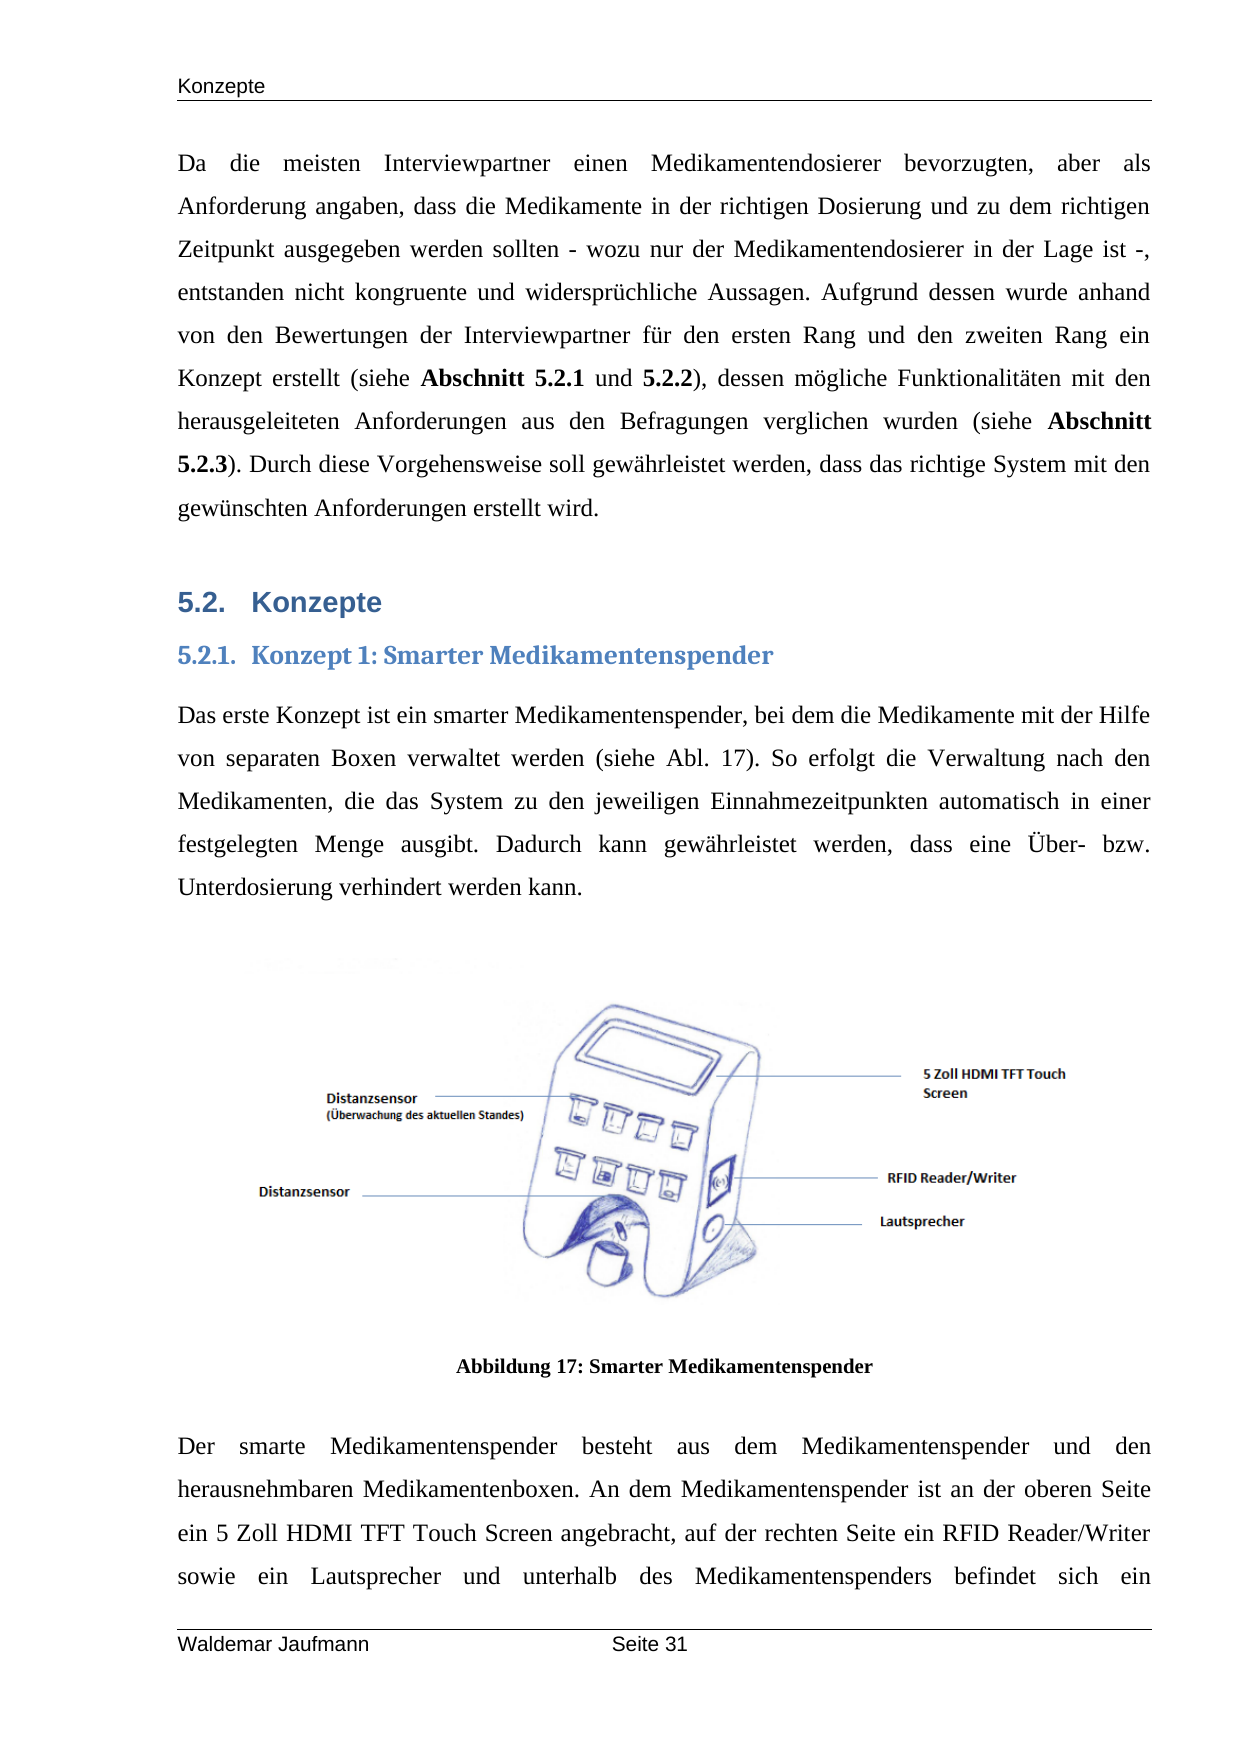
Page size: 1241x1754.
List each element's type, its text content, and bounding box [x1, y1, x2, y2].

text Das erste Konzept ist ein smarter Medikamentenspender, bei dem die Medikamente mit der Hilfe von separaten Boxen verwaltet werden (siehe Abl. 17). So erfolgt die Verwaltung nach den Medikamenten, die das System zu den jeweiligen Einnahmezeitpunkten automatisch in einer festgelegten Menge ausgibt. Dadurch kann gewährleistet werden, dass eine Über- bzw. Unterdosierung verhindert werden kann. [177, 700, 1152, 901]
picture [244, 958, 1085, 1328]
text Da die meisten Interviewpartner einen Medikamentendosierer bevorzugten, aber als Anforderung angaben, dass die Medikamente in der richtigen Dosierung und zu dem richtigen Zeitpunkt ausgegeben werden sollten - wozu nur der Medikamentendosierer in der Lage ist -, entstanden nicht kongruente und widersprüchliche Aussagen. Aufgrund dessen wurde anhand von den Bewertungen der Interviewpartner für den ersten Rang und den zweiten Rang ein Konzept erstellt (siehe Abschnitt 5.2.1 und 5.2.2), dessen mögliche Funktionalitäten mit den herausgeleiteten Anforderungen aus den Befragungen verglichen wurden (siehe Abschnitt 5.2.3). Durch diese Vorgehensweise soll gewährleistet werden, dass das richtige System mit den gewünschten Anforderungen erstellt wird. [177, 148, 1152, 521]
subtitle Konzept 1: Smarter Medikamentenspender [177, 640, 1152, 671]
subtitle Konzepte [177, 586, 1152, 619]
